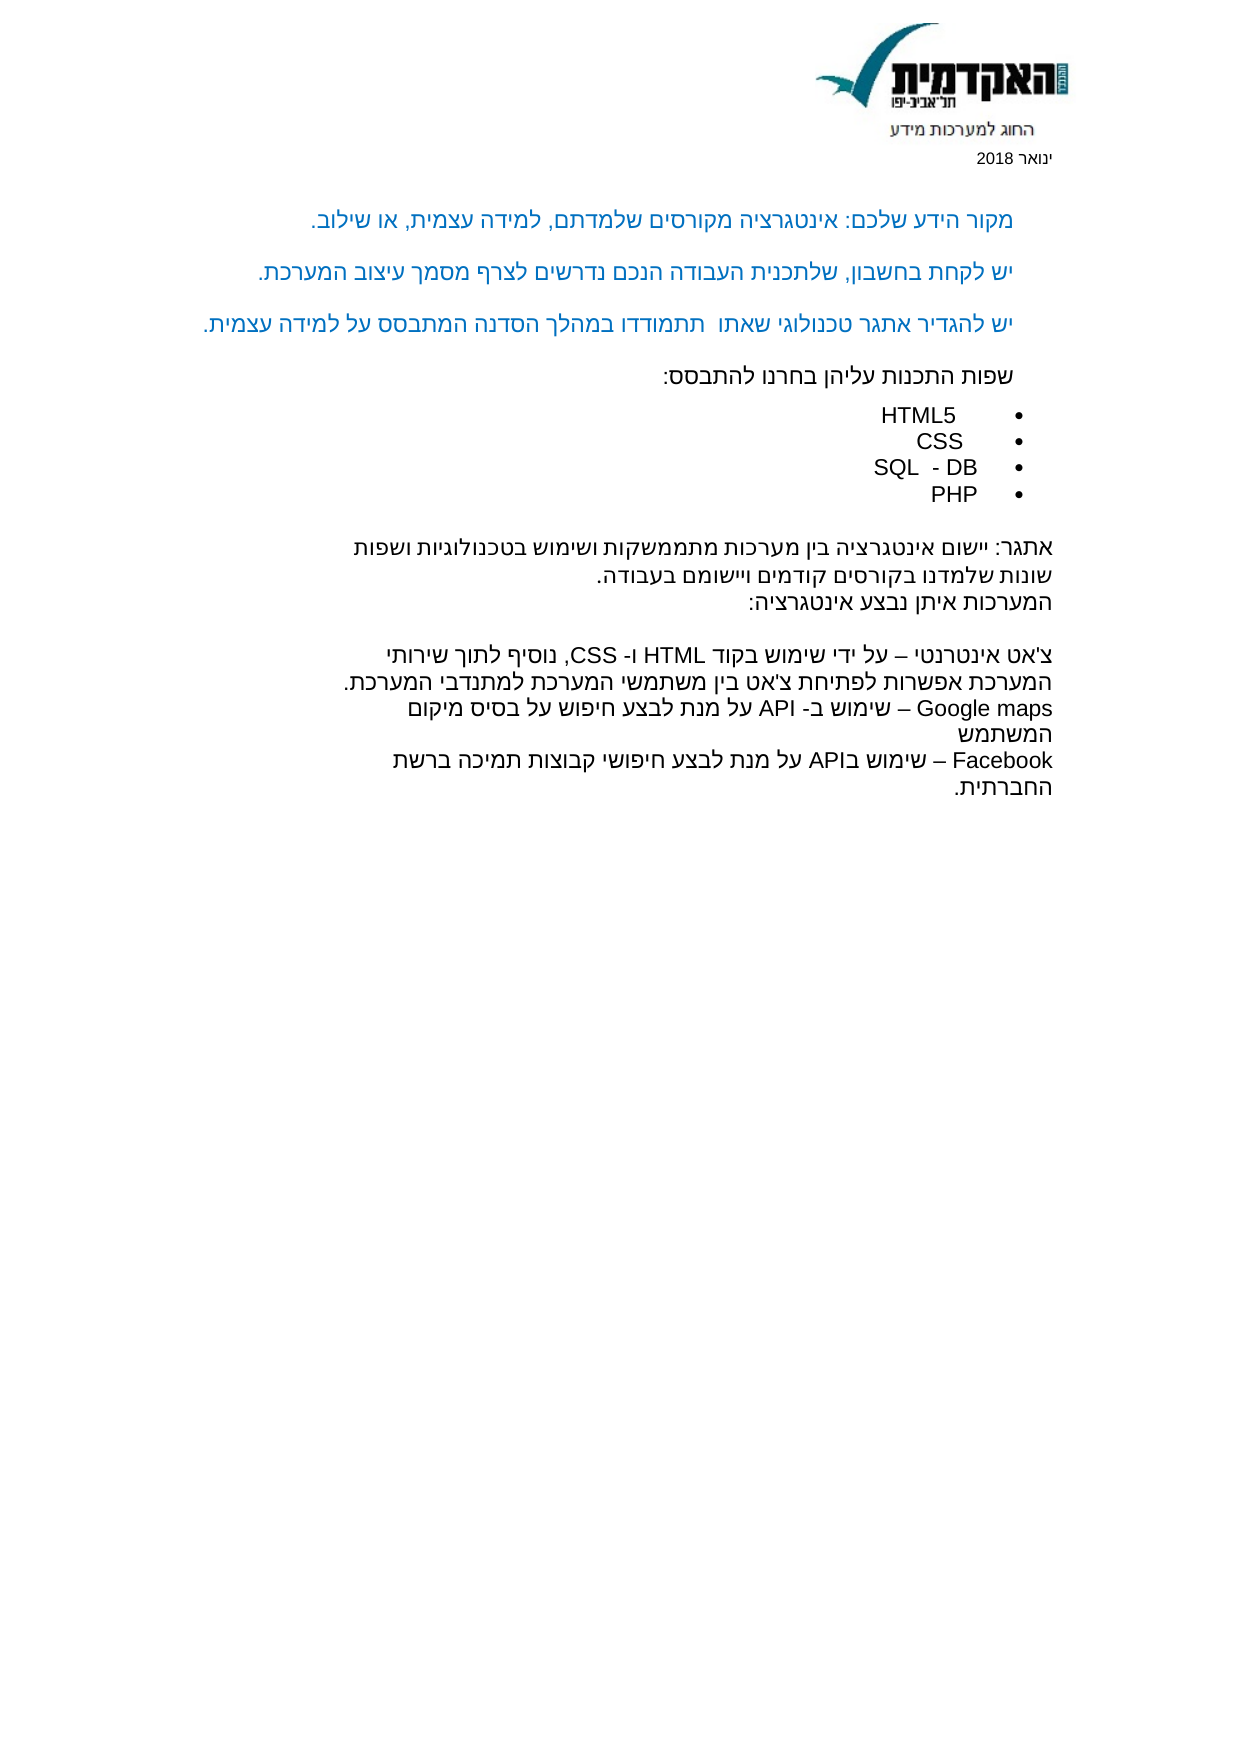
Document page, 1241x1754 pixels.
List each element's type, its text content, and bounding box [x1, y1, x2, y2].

text צ'אט אינטרנטי – על ידי שימוש בקוד HTML ו- CSS, נוסיף לתוך שירותי המערכת אפשרות לפתיחת צ'אט בין משתמשי המערכת למתנדבי המערכת. [325, 642, 1053, 695]
text יש לקחת בחשבון, שלתכנית העבודה הנכם נדרשים לצרף מסמך עיצוב המערכת. [133, 259, 1015, 285]
list SQL - DB [325, 454, 1016, 481]
text Facebook – שימוש בAPI על מנת לבצע חיפושי קבוצות תמיכה ברשת החברתית. [325, 747, 1053, 800]
text המערכות איתן נבצע אינטגרציה: [325, 589, 1053, 616]
text אתגר: יישום אינטגרציה בין מערכות מתממשקות ושימוש בטכנולוגיות ושפות שונות שלמדנו בקורסים קודמים ויישומם בעבודה. [325, 533, 1053, 589]
text שפות התכנות עליהן בחרנו להתבסס: [225, 363, 1107, 389]
text מקור הידע שלכם: אינטגרציה מקורסים שלמדתם, למידה עצמית, או שילוב. [133, 207, 1015, 233]
text Google maps – שימוש ב- API על מנת לבצע חיפוש על בסיס מיקום המשתמש [325, 695, 1053, 747]
list PHP [325, 481, 1016, 507]
text יש להגדיר אתגר טכנולוגי שאתו תתמודדו במהלך הסדנה המתבסס על למידה עצמית. [133, 311, 1015, 337]
picture [815, 23, 1077, 157]
list HTML5 [325, 402, 1016, 428]
list CSS [325, 428, 1016, 454]
